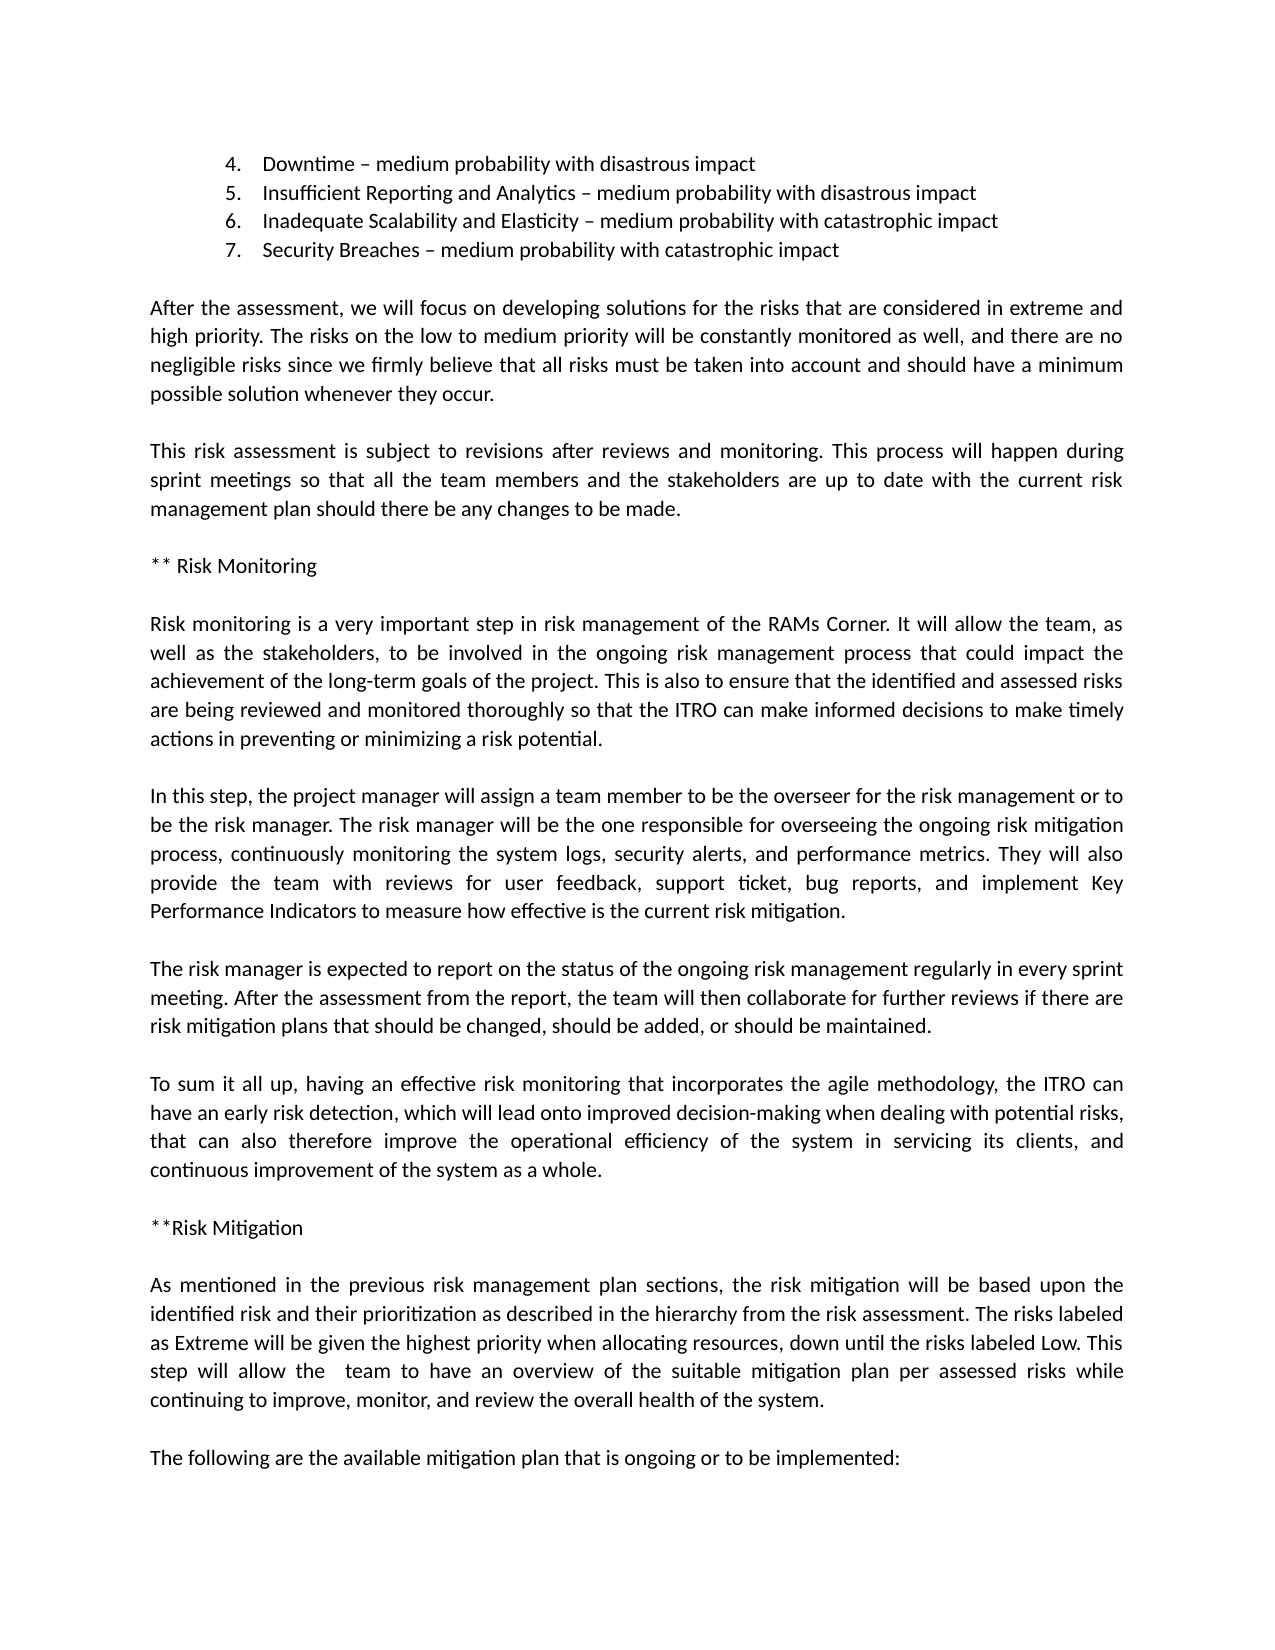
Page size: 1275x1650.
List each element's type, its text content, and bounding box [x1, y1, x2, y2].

list Insufficient Reporting and Analytics – medium probability with disastrous impact [225, 179, 1125, 205]
text As mentioned in the previous risk management plan sections, the risk mitigation will be based upon the identified risk and their prioritization as described in the hierarchy from the risk assessment. The risks labeled as Extreme will be given the highest priority when allocating resources, down until the risks labeled Low. This step will allow the team to have an overview of the suitable mitigation plan per assessed risks while continuing to improve, monitor, and review the overall health of the system. [150, 1271, 1125, 1413]
text After the assessment, we will focus on developing solutions for the risks that are considered in extreme and high priority. The risks on the low to medium priority will be constantly monitored as well, and there are no negligible risks since we firmly believe that all risks must be taken into account and should have a minimum possible solution whenever they occur. [150, 294, 1125, 407]
list Inadequate Scalability and Elasticity – medium probability with catastrophic impact [225, 207, 1125, 234]
text This risk assessment is subject to revisions after reviews and monitoring. This process will happen during sprint meetings so that all the team members and the stakeholders are up to date with the current risk management plan should there be any changes to be made. [150, 437, 1125, 522]
text To sum it all up, having an effective risk monitoring that incorporates the agile methodology, the ITRO can have an early risk detection, which will lead onto improved decision-making when dealing with potential risks, that can also therefore improve the operational efficiency of the system in servicing its clients, and continuous improvement of the system as a whole. [150, 1070, 1125, 1183]
text **Risk Mitigation [150, 1214, 1125, 1240]
text The following are the available mitigation plan that is ongoing or to be implemented: [150, 1444, 1125, 1470]
list Security Breaches – medium probability with catastrophic impact [225, 236, 1125, 263]
text In this step, the project manager will assign a team member to be the overseer for the risk management or to be the risk manager. The risk manager will be the one responsible for overseeing the ongoing risk mitigation process, continuously monitoring the system logs, security alerts, and performance metrics. They will also provide the team with reviews for user feedback, support ticket, bug reports, and implement Key Performance Indicators to measure how effective is the current risk mitigation. [150, 782, 1125, 924]
text Risk monitoring is a very important step in risk management of the RAMs Corner. It will allow the team, as well as the stakeholders, to be involved in the ongoing risk management process that could impact the achievement of the long-term goals of the project. This is also to ensure that the identified and assessed risks are being reviewed and monitored thoroughly so that the ITRO can make informed decisions to make timely actions in preventing or minimizing a risk potential. [150, 610, 1125, 752]
text The risk manager is expected to report on the status of the ongoing risk management regularly in every sprint meeting. After the assessment from the report, the team will then collaborate for further reviews if there are risk mitigation plans that should be changed, should be added, or should be maintained. [150, 955, 1125, 1039]
text ** Risk Monitoring [150, 552, 1125, 579]
list Downtime – medium probability with disastrous impact [225, 150, 1125, 177]
